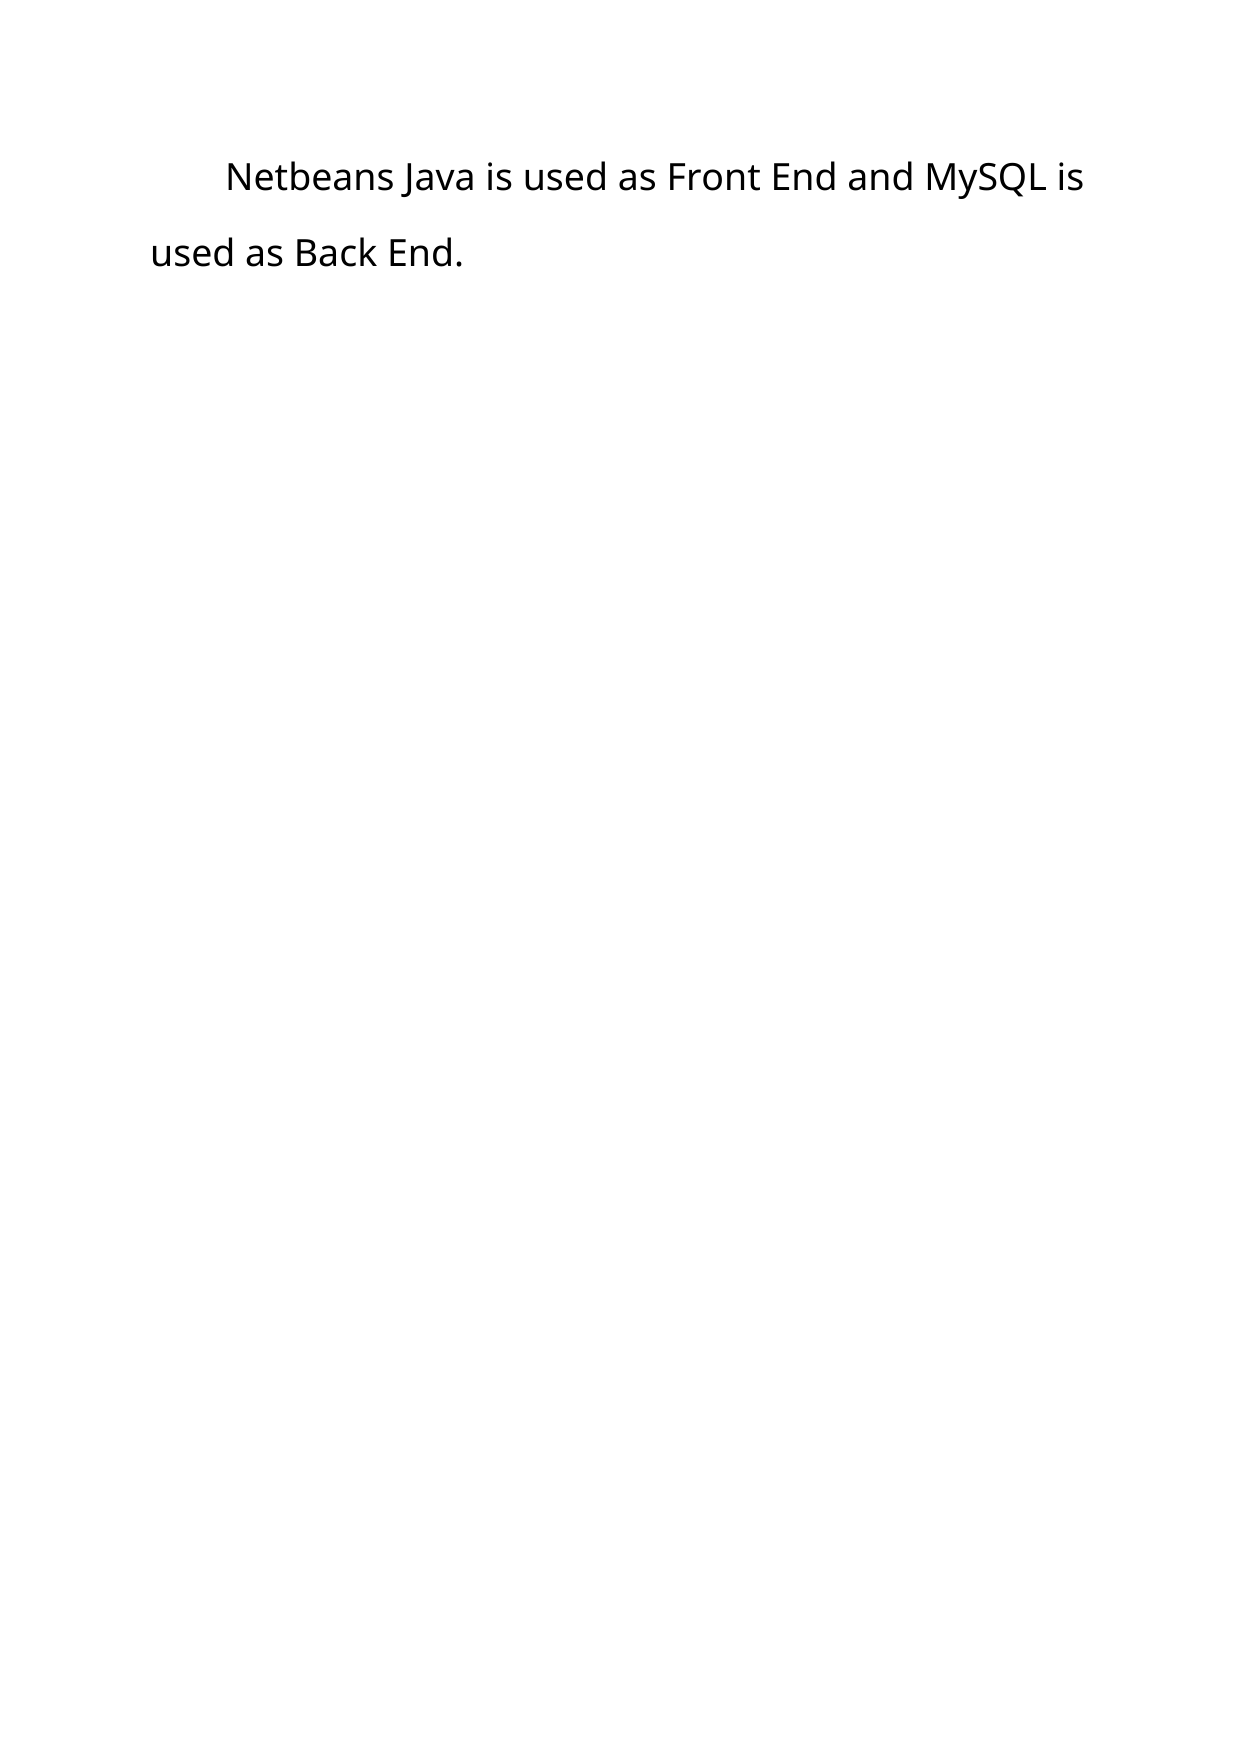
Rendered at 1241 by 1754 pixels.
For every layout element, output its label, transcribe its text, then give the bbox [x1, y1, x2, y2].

text Netbeans Java is used as Front End and MySQL is used as Back End. [150, 150, 1090, 278]
